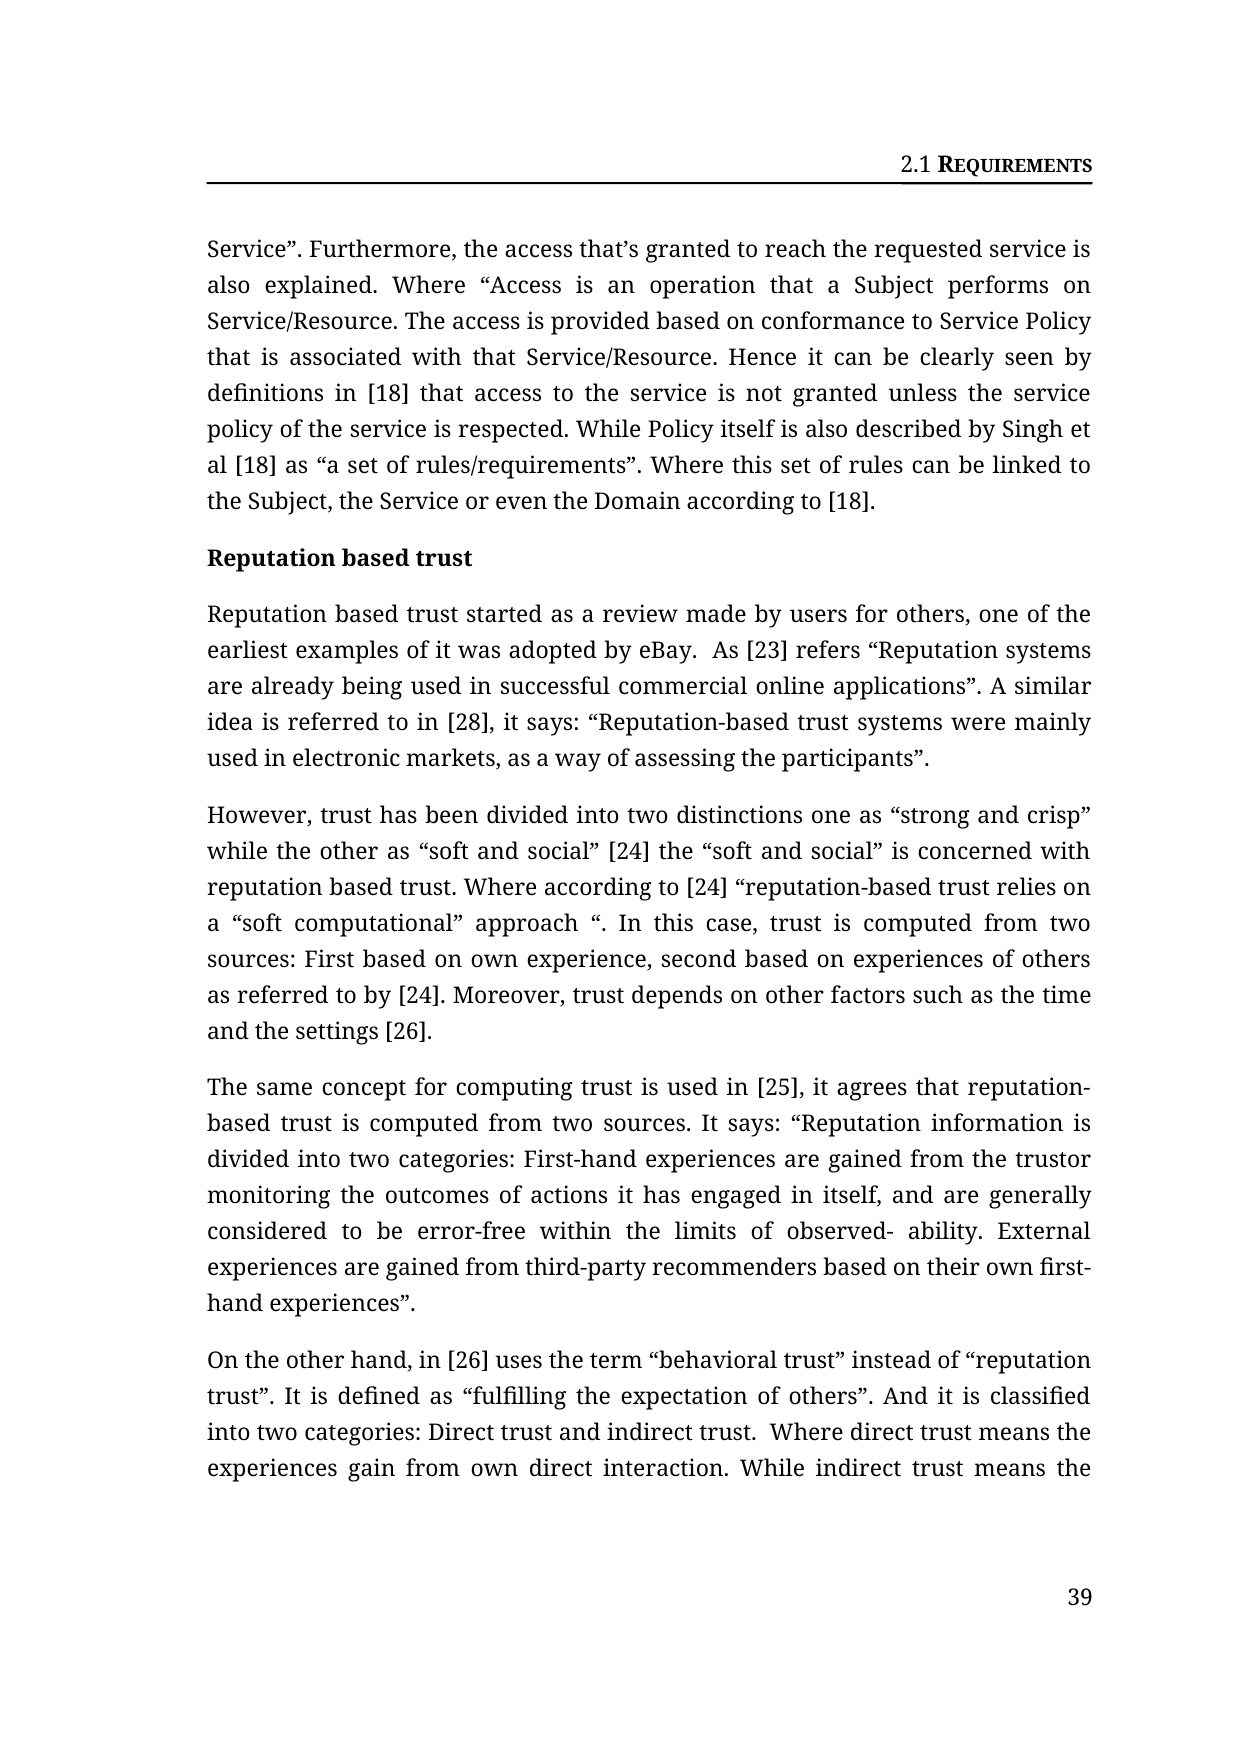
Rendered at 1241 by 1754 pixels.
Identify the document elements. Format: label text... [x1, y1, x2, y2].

text Reputation based trust [207, 542, 1092, 573]
text The same concept for computing trust is used in [25], it agrees that reputation-based trust is computed from two sources. It says: “Reputation information is divided into two categories: First-hand experiences are gained from the trustor monitoring the outcomes of actions it has engaged in itself, and are generally considered to be error-free within the limits of observed- ability. External experiences are gained from third-party recommenders based on their own first-hand experiences”. [207, 1071, 1092, 1318]
text However, trust has been divided into two distinctions one as “strong and crisp” while the other as “soft and social” [24] the “soft and social” is concerned with reputation based trust. Where according to [24] “reputation-based trust relies on a “soft computational” approach “. In this case, trust is computed from two sources: First based on own experience, second based on experiences of others as referred to by [24]. Moreover, trust depends on other factors such as the time and the settings [26]. [207, 799, 1092, 1046]
text Reputation based trust started as a review made by users for others, one of the earliest examples of it was adopted by eBay. As [23] refers “Reputation systems are already being used in successful commercial online applications”. A similar idea is referred to in [28], it says: “Reputation-based trust systems were mainly used in electronic markets, as a way of assessing the participants”. [207, 598, 1092, 773]
